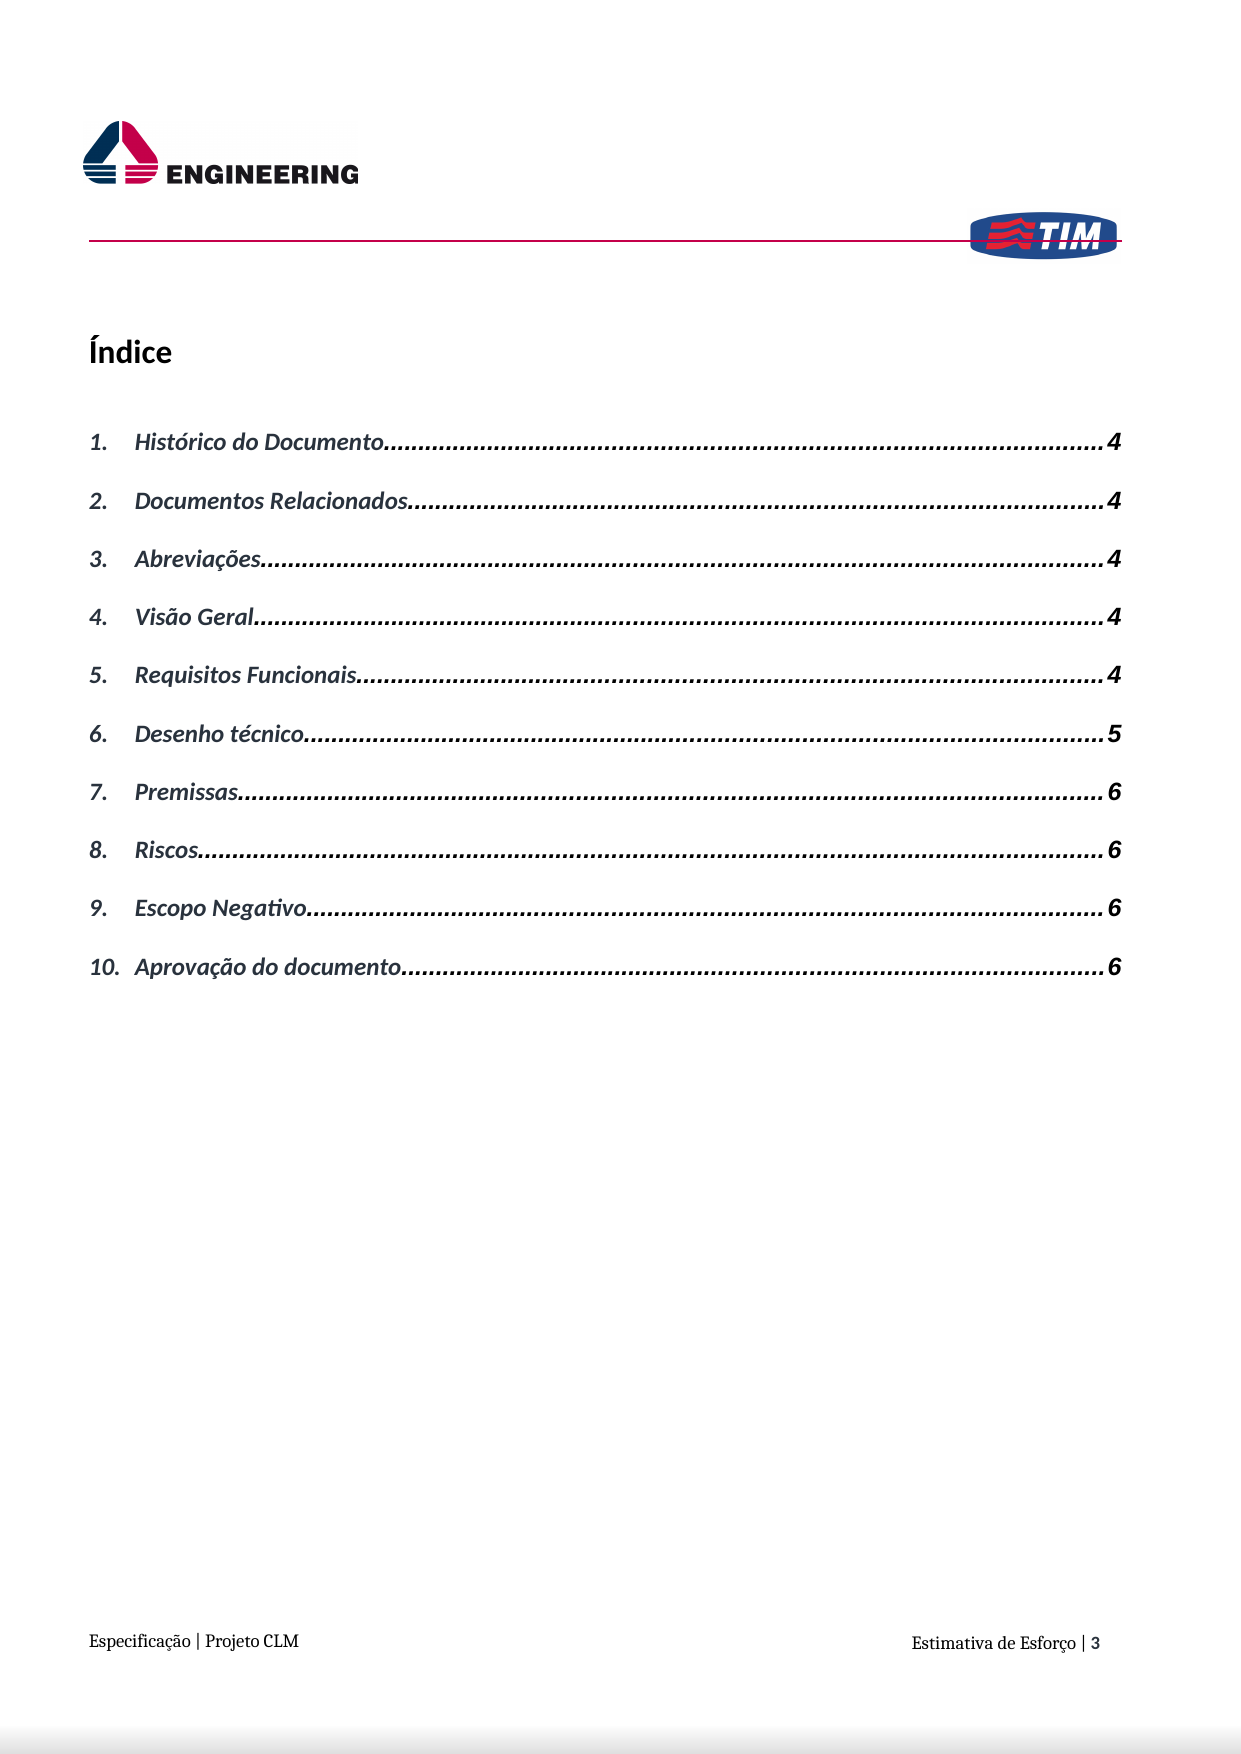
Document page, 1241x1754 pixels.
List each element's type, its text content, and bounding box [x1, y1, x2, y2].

text 4. Visão Geral 4 [89, 601, 1122, 632]
text 2. Documentos Relacionados 4 [89, 485, 1122, 515]
picture [83, 121, 358, 184]
text 8. Riscos 6 [89, 834, 1122, 865]
text 3. Abreviações 4 [89, 543, 1122, 573]
text 9. Escopo Negativo 6 [89, 892, 1122, 923]
text 6. Desenho técnico 5 [89, 718, 1122, 748]
text 1. Histórico do Documento 4 [89, 427, 1122, 457]
text Índice [89, 331, 1122, 371]
text 7. Premissas 6 [89, 776, 1122, 806]
text 10. Aprovação do documento 6 [89, 951, 1122, 981]
text 5. Requisitos Funcionais 4 [89, 659, 1122, 690]
